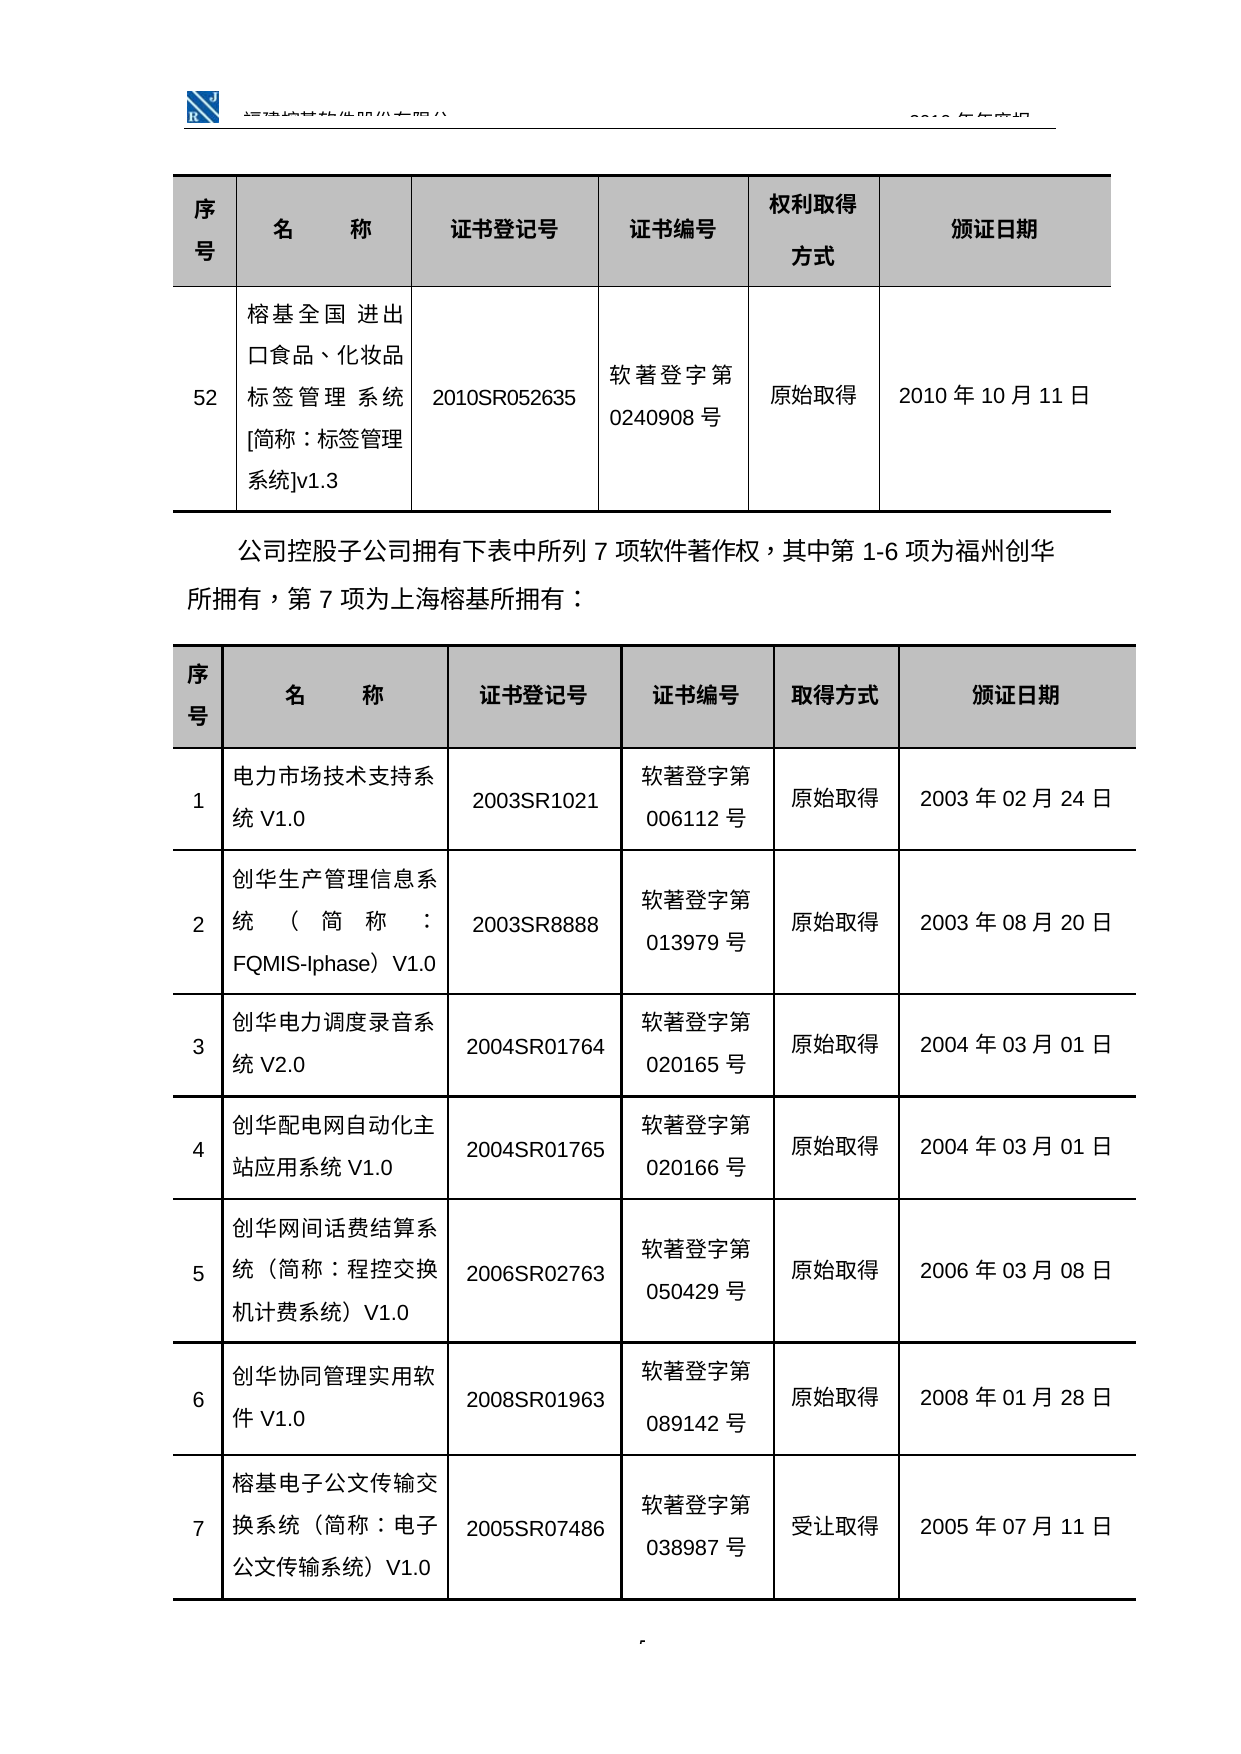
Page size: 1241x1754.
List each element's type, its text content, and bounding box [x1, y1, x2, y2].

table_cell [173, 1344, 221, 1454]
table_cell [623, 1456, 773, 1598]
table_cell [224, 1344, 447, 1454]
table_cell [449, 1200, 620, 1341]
text 公司控股子公司拥有下表中所列 7 项软件著作权，其中第 1-6 项为福州创华 [237, 534, 1153, 568]
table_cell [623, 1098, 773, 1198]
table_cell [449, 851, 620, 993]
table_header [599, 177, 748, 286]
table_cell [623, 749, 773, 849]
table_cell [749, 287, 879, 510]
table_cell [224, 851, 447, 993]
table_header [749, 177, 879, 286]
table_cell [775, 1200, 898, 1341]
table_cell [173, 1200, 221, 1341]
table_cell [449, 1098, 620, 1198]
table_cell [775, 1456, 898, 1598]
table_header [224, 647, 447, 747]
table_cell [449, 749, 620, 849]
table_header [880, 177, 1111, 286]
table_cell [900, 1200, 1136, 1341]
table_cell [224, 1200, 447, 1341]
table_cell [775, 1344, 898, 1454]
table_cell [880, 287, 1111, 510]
picture [187, 91, 219, 123]
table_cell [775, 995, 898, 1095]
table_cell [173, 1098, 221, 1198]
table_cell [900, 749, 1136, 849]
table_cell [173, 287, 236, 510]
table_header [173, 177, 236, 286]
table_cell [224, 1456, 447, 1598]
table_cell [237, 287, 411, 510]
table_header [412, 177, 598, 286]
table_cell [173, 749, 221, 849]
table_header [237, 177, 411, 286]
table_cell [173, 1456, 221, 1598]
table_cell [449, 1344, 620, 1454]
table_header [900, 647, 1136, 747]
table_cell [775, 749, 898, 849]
text 所拥有，第 7 项为上海榕基所拥有： [187, 582, 1153, 616]
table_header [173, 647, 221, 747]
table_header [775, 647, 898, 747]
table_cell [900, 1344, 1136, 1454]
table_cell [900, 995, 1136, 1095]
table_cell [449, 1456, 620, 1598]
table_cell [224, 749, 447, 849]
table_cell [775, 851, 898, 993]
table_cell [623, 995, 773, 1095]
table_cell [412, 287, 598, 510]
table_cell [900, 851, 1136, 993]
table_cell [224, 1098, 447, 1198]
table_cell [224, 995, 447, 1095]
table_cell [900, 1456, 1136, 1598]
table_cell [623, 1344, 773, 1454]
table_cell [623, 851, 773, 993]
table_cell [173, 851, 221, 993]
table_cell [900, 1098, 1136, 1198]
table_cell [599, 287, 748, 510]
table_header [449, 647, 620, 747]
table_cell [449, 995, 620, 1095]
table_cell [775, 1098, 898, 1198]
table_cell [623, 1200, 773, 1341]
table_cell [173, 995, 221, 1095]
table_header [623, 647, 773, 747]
